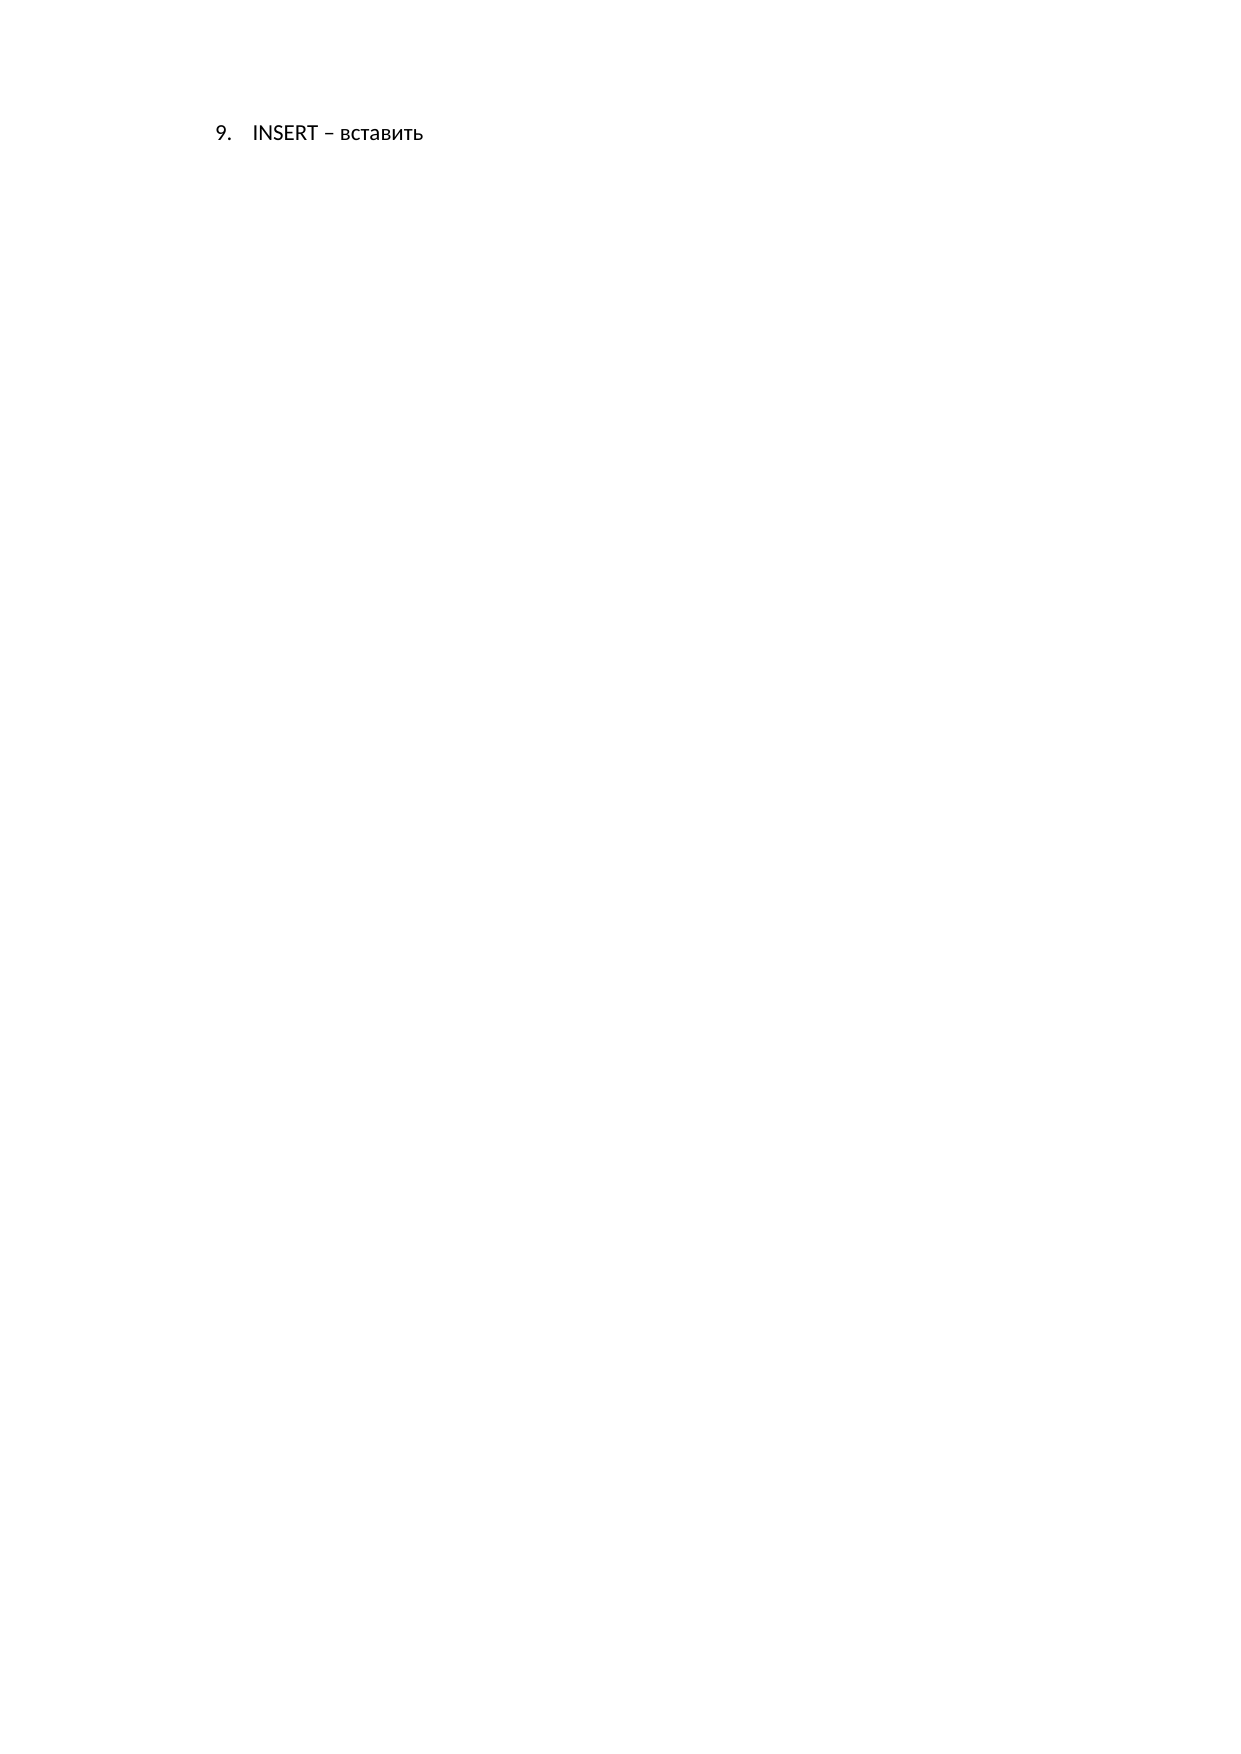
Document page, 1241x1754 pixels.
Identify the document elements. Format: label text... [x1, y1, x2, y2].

list INSERT – вставить [215, 118, 1152, 146]
